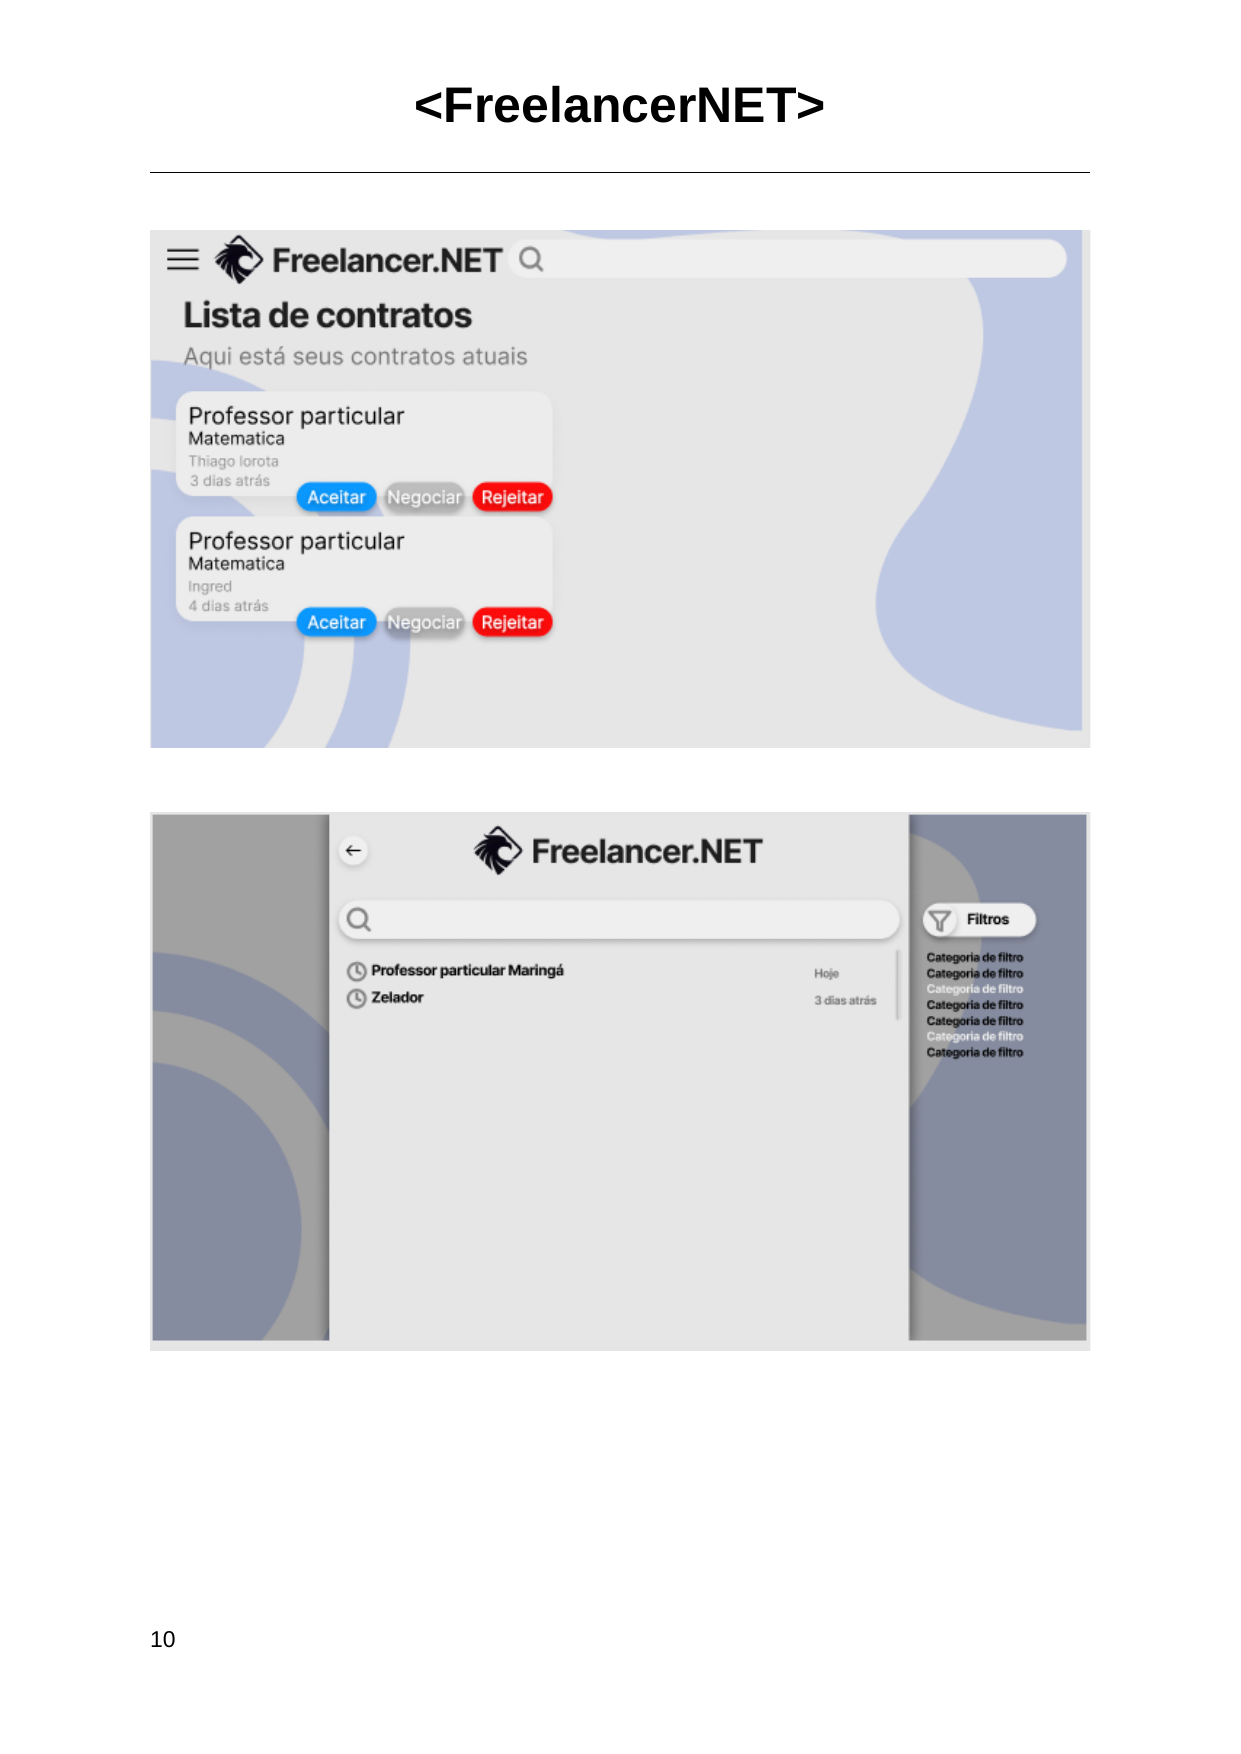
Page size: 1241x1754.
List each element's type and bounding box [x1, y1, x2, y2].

picture [150, 812, 1091, 1351]
picture [150, 230, 1091, 748]
